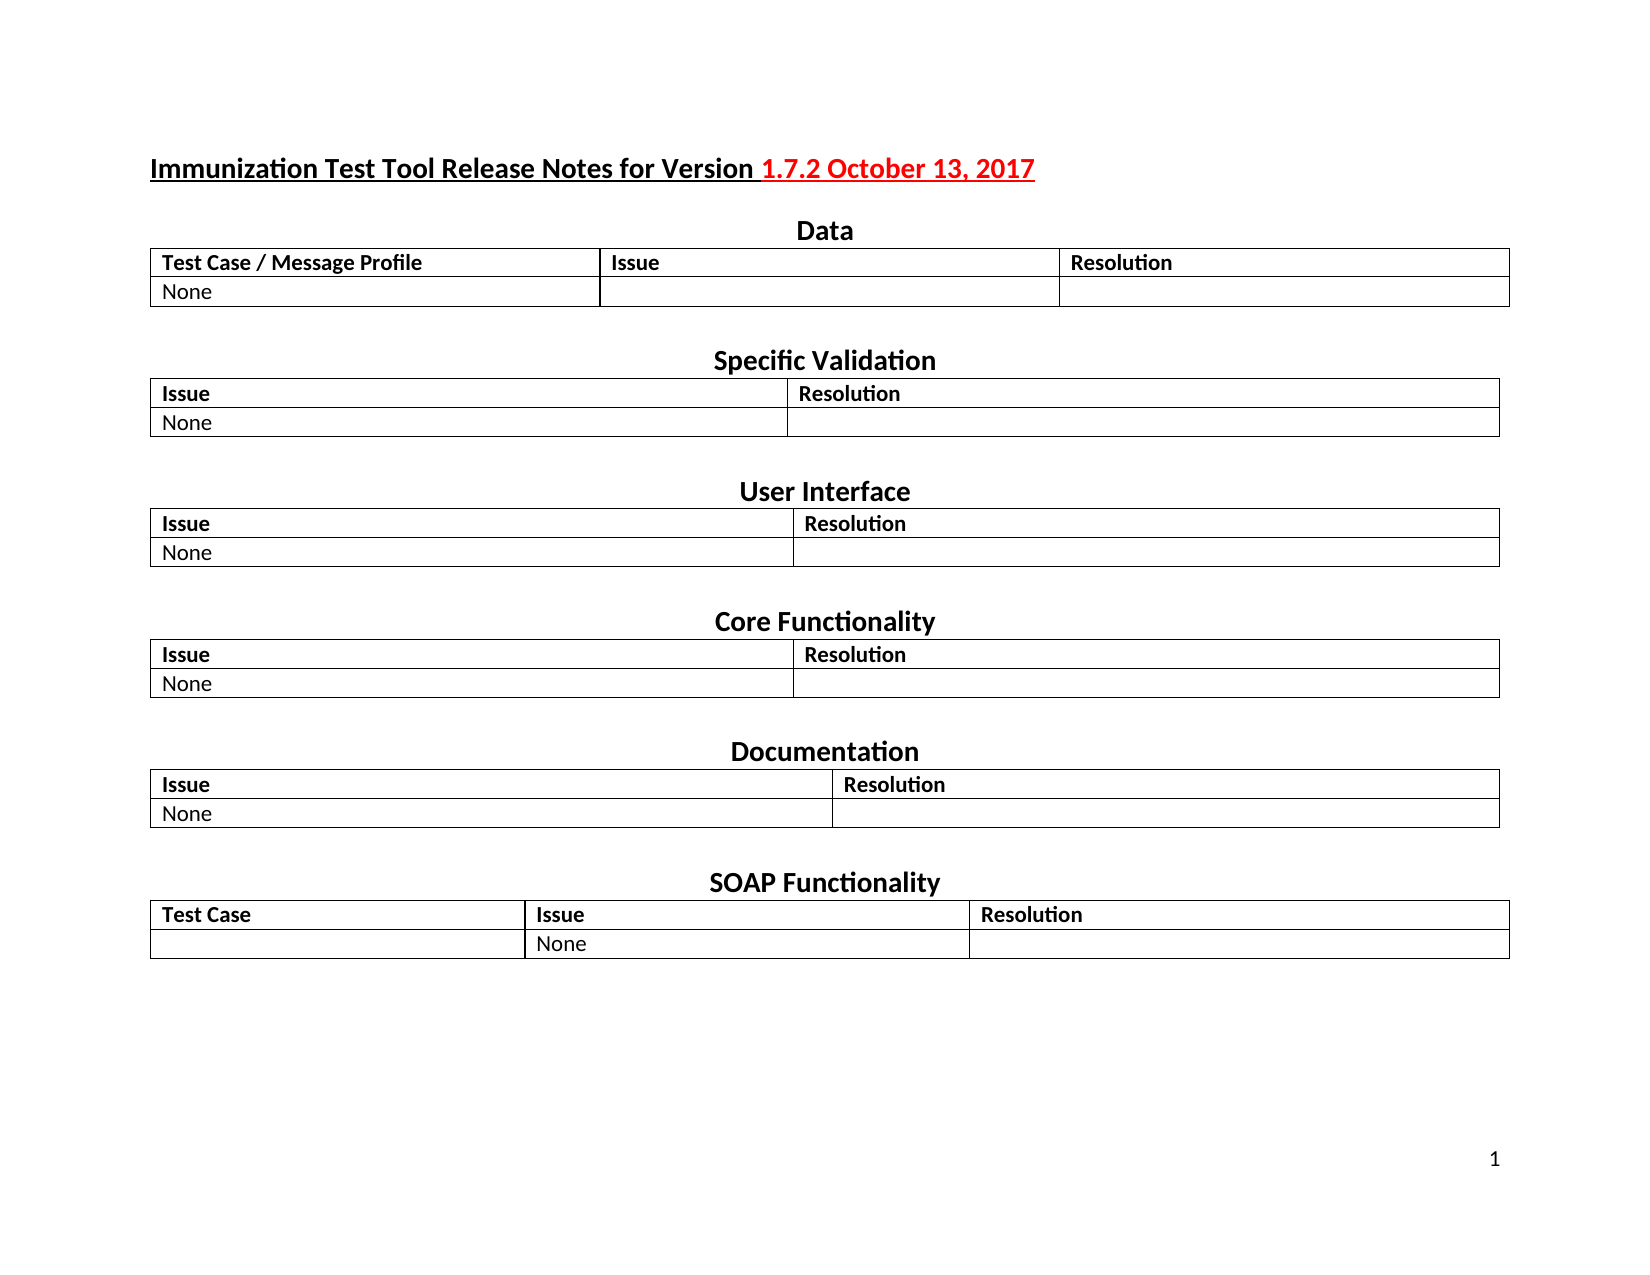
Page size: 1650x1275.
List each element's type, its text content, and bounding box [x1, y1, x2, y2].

table_header Resolution [794, 640, 1499, 668]
table_cell [1488, 408, 1499, 436]
text Immunization Test Tool Release Notes for Version 1.7.2 October 13, 2017 [150, 150, 1500, 186]
table_header Issue [151, 509, 793, 537]
table_header Issue [151, 770, 832, 798]
table_header Resolution [1060, 249, 1509, 276]
table_header Issue [526, 901, 969, 928]
table_cell None [151, 277, 599, 306]
table_header Resolution [788, 379, 1499, 407]
table_cell [1060, 277, 1509, 306]
table_cell None [526, 930, 969, 958]
table_header Issue [151, 379, 787, 407]
table_header Test Case / Message Profile [151, 249, 599, 276]
table_header Resolution [794, 509, 1499, 537]
table_header Issue [151, 640, 793, 668]
text Documentation [150, 733, 1500, 769]
text SOAP Functionality [150, 864, 1500, 899]
table_cell [151, 930, 524, 958]
text Specific Validation [150, 342, 1500, 378]
table_cell None [151, 799, 832, 827]
table_header Issue [601, 249, 1059, 276]
table_header Resolution [970, 901, 1509, 928]
text User Interface [150, 473, 1500, 508]
table_cell [970, 930, 1509, 958]
text Data [150, 212, 1500, 247]
table_cell None [151, 408, 787, 436]
table_cell [794, 669, 1499, 697]
text Core Functionality [150, 603, 1500, 639]
table_header Resolution [833, 770, 1499, 798]
table_cell [833, 799, 1499, 827]
table_cell None [151, 669, 793, 697]
table_cell [788, 408, 799, 436]
table_cell [794, 538, 1499, 566]
table_header Test Case [151, 901, 524, 928]
table_cell None [151, 538, 793, 566]
table_cell [601, 277, 1059, 306]
